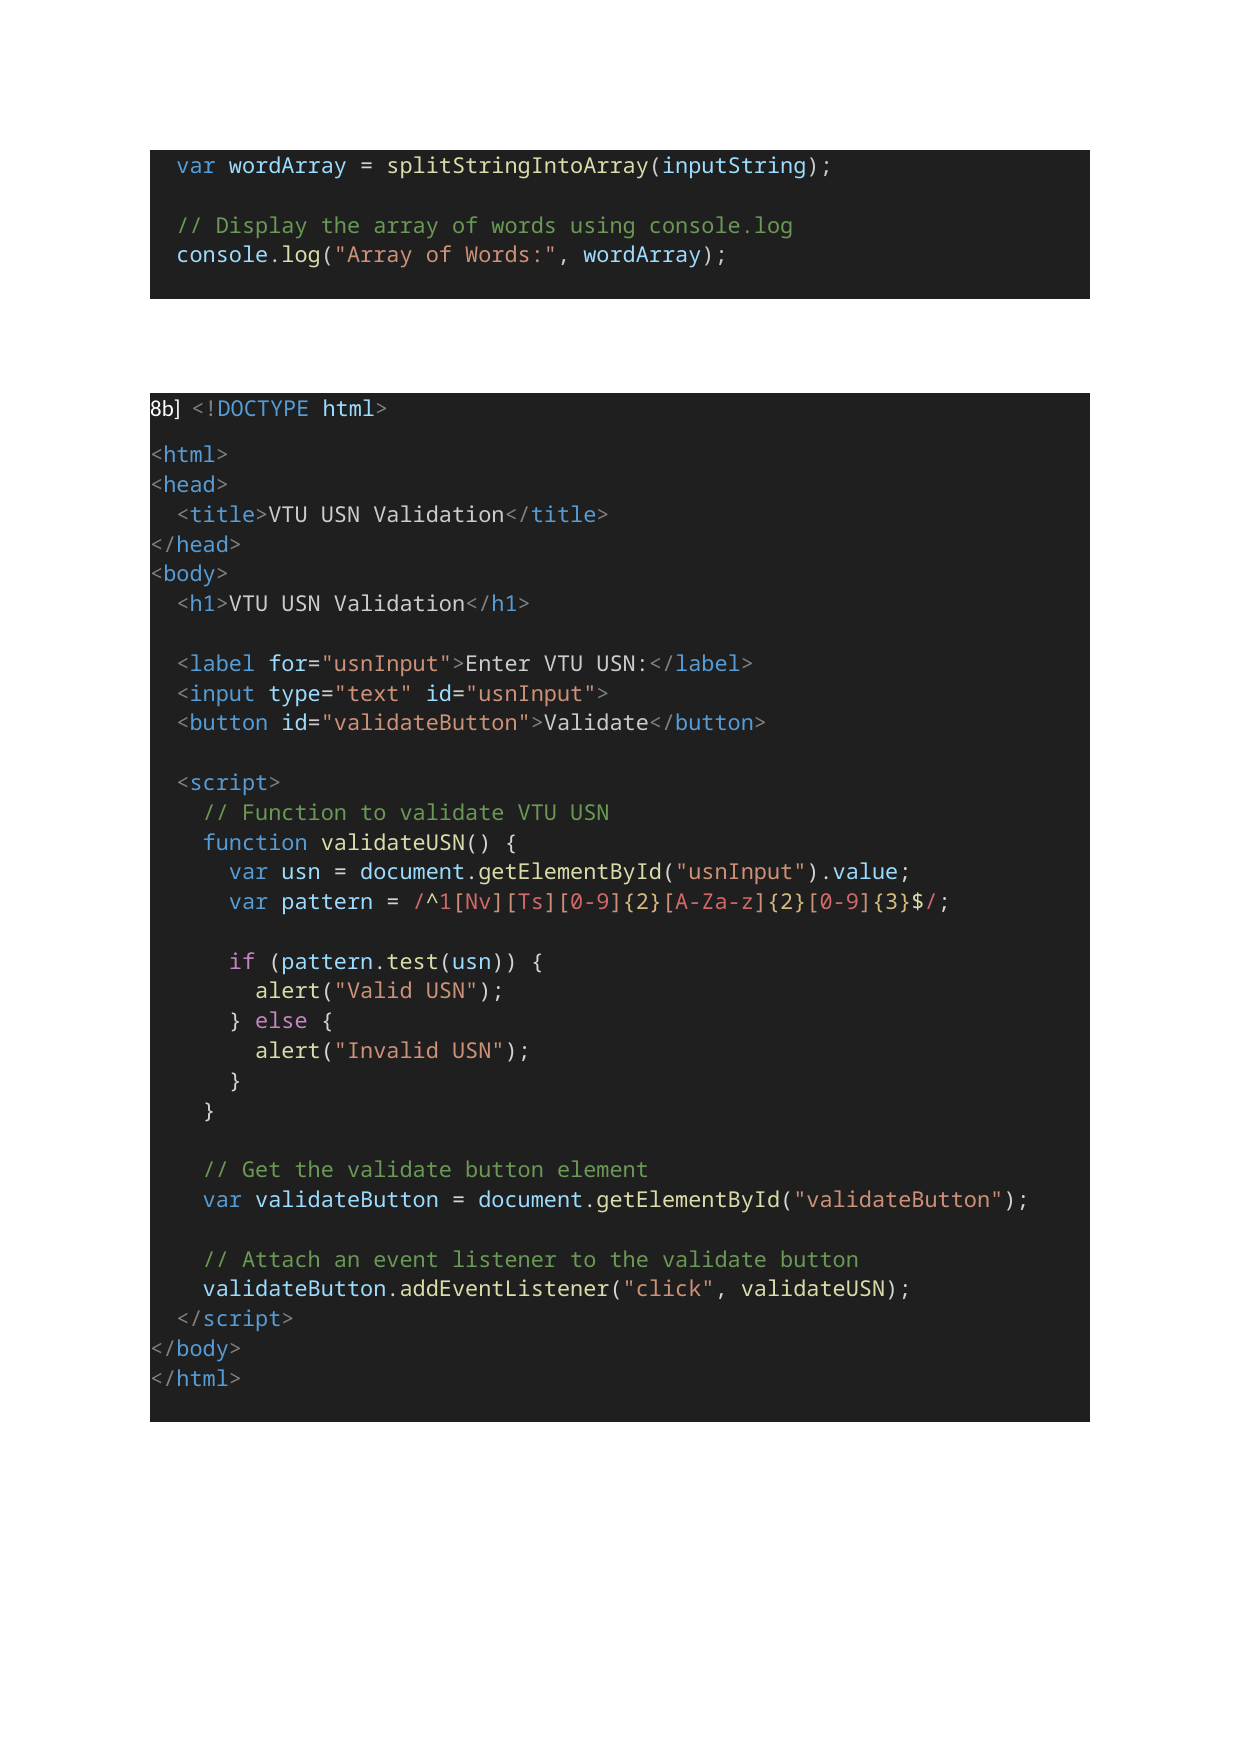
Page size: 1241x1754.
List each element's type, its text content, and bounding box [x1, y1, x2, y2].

text alert("Valid USN"); [150, 975, 1090, 1005]
text <label for="usnInput">Enter VTU USN:</label> [150, 648, 1090, 677]
text validateButton.addEventListener("click", validateUSN); [150, 1273, 1090, 1303]
text } [150, 1094, 1090, 1124]
text } [150, 1065, 1090, 1094]
text <button id="validateButton">Validate</button> [150, 707, 1090, 737]
text // Get the validate button element [150, 1154, 1090, 1184]
text <script> [150, 767, 1090, 797]
text </head> [150, 528, 1090, 558]
text <h1>VTU USN Validation</h1> [150, 588, 1090, 618]
text <title>VTU USN Validation</title> [150, 499, 1090, 528]
text var pattern = /^1[Nv][Ts][0-9]{2}[A-Za-z]{2}[0-9]{3}$/; [150, 886, 1090, 916]
text // Function to validate VTU USN [150, 797, 1090, 826]
text </script> [150, 1303, 1090, 1333]
text <head> [150, 469, 1090, 499]
text 8b] <!DOCTYPE html> [150, 393, 1090, 422]
text // Attach an event listener to the validate button [150, 1243, 1090, 1273]
text var usn = document.getElementById("usnInput").value; [150, 856, 1090, 886]
text </html> [150, 1363, 1090, 1392]
text // Display the array of words using console.log [150, 209, 1090, 239]
text <html> [150, 439, 1090, 469]
text if (pattern.test(usn)) { [150, 946, 1090, 975]
text } else { [150, 1005, 1090, 1035]
text <input type="text" id="usnInput"> [150, 677, 1090, 707]
text var wordArray = splitStringIntoArray(inputString); [150, 150, 1090, 180]
text var validateButton = document.getElementById("validateButton"); [150, 1184, 1090, 1214]
text <body> [150, 558, 1090, 588]
text console.log("Array of Words:", wordArray); [150, 239, 1090, 269]
text function validateUSN() { [150, 826, 1090, 856]
text </body> [150, 1333, 1090, 1363]
text alert("Invalid USN"); [150, 1035, 1090, 1065]
